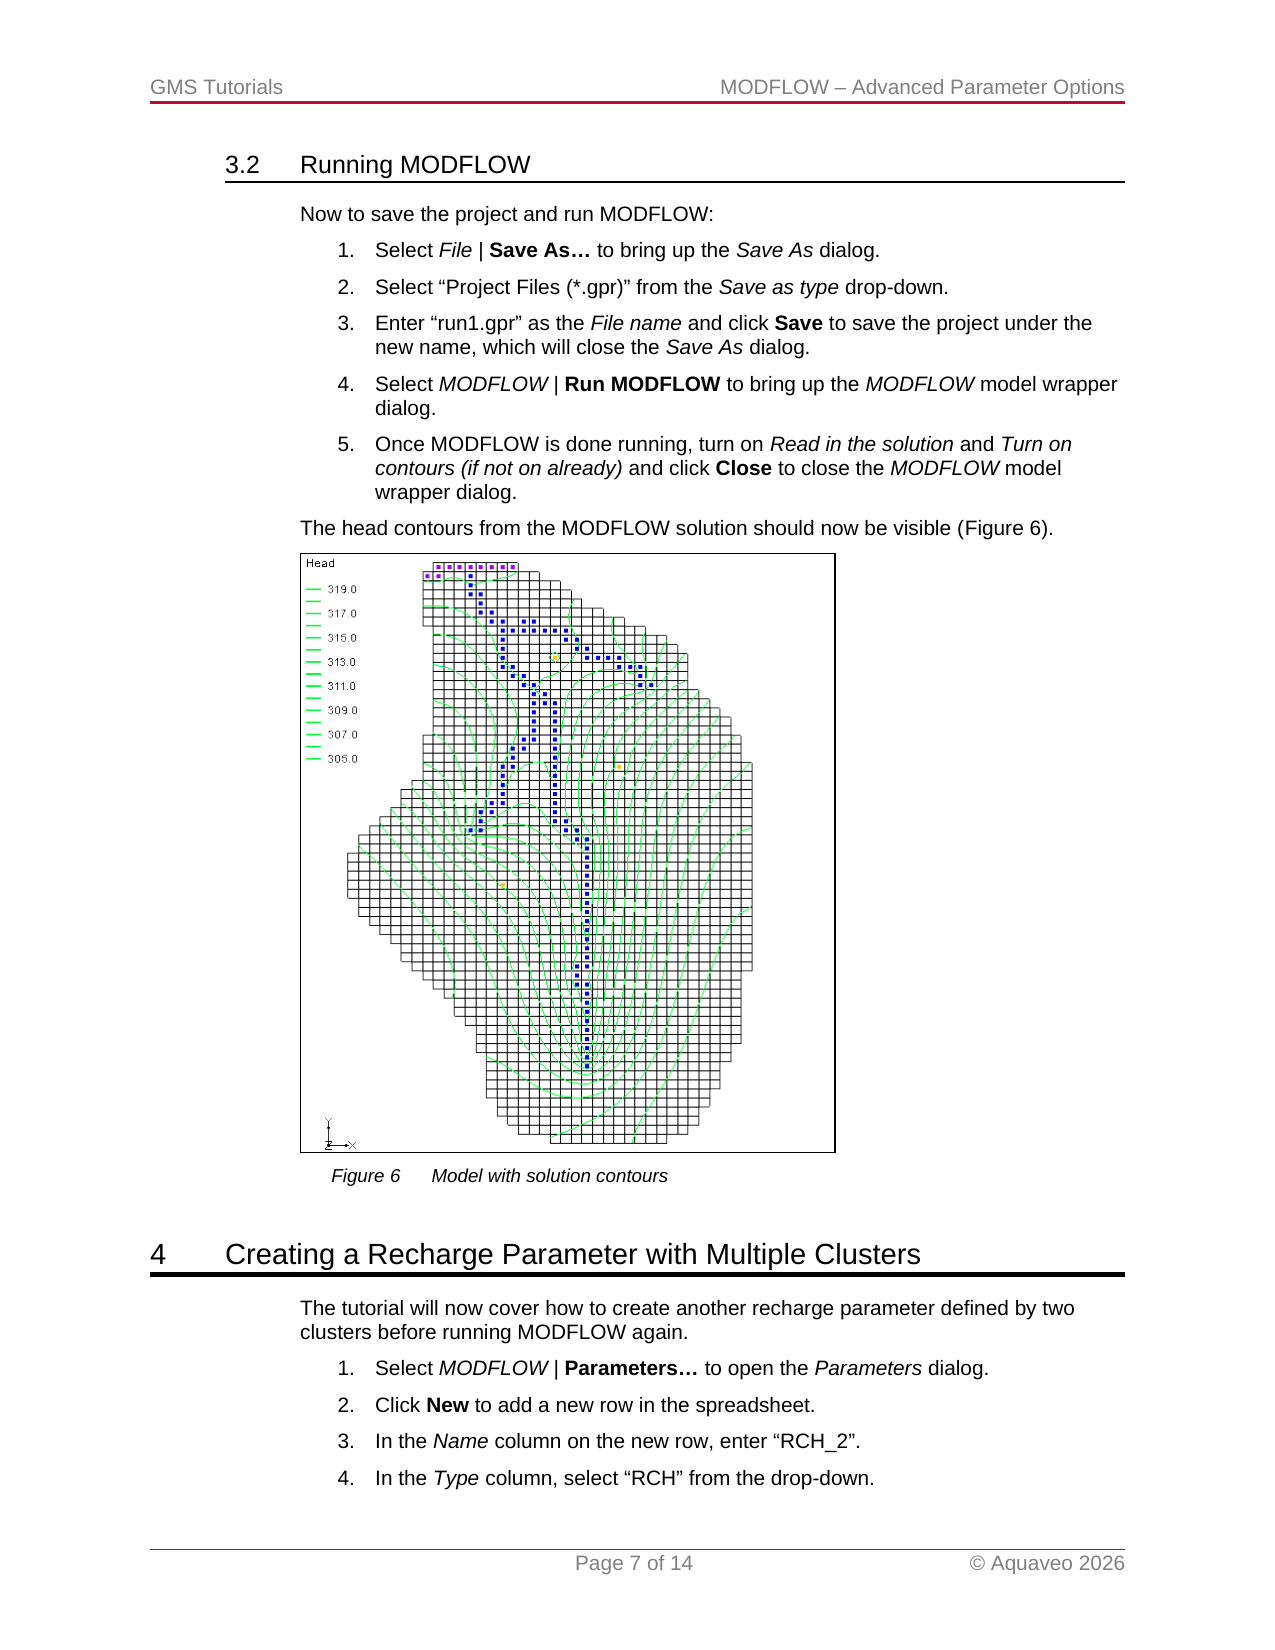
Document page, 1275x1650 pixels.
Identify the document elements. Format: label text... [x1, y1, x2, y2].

list Once MODFLOW is done running, turn on Read in the solution and Turn on contours (if not on already) and click Close to close the MODFLOW model wrapper dialog. [337, 432, 1125, 504]
subtitle Running MODFLOW [225, 150, 1125, 181]
text Figure 6 Model with solution contours [300, 1165, 1125, 1187]
list Select “Project Files (*.gpr)” from the Save as type drop-down. [337, 274, 1125, 298]
text Now to save the project and run MODFLOW: [300, 202, 1125, 226]
text The tutorial will now cover how to create another recharge parameter defined by two clusters before running MODFLOW again. [300, 1296, 1125, 1344]
list Select File | Save As… to bring up the Save As dialog. [337, 238, 1125, 262]
list In the Type column, select “RCH” from the drop-down. [337, 1466, 1125, 1489]
list Select MODFLOW | Run MODFLOW to bring up the MODFLOW model wrapper dialog. [337, 371, 1125, 419]
list Select MODFLOW | Parameters… to open the Parameters dialog. [337, 1356, 1125, 1380]
text The head contours from the MODFLOW solution should now be visible (Figure 6). [300, 516, 1125, 540]
picture [301, 554, 834, 1152]
list Click New to add a new row in the spreadsheet. [337, 1393, 1125, 1417]
list In the Name column on the new row, enter “RCH_2”. [337, 1429, 1125, 1453]
subtitle Creating a Recharge Parameter with Multiple Clusters [150, 1237, 1125, 1272]
list Enter “run1.gpr” as the File name and click Save to save the project under the new name, which will close the Save As dialog. [337, 311, 1125, 359]
